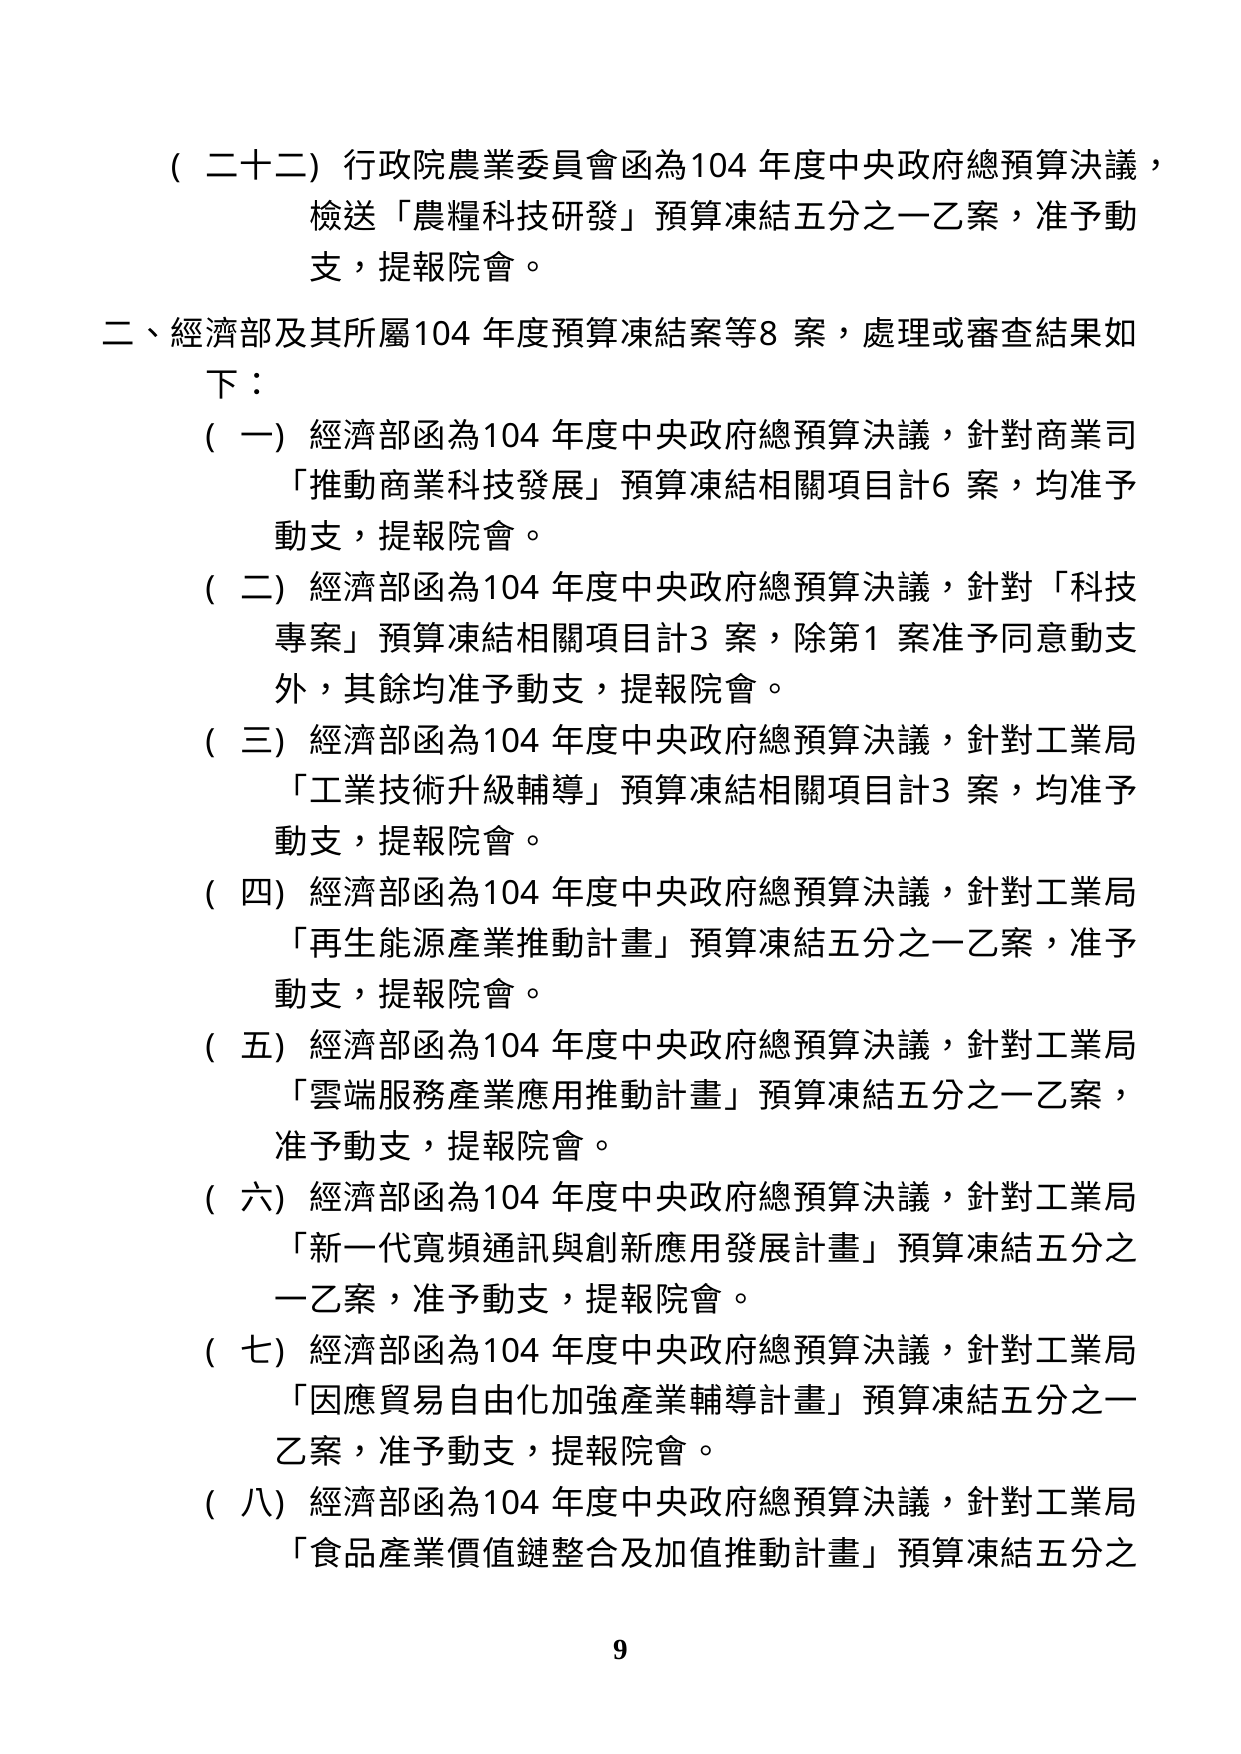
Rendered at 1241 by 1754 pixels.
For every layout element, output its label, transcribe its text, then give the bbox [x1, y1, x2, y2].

text (六)經濟部函為104年度中央政府總預算決議，針對工業局「新一代寬頻通訊與創新應用發展計畫」預算凍結五分之一乙案，准予動支，提報院會。 [171, 1170, 1139, 1322]
text (二十二)行政院農業委員會函為104年度中央政府總預算決議，檢送「農糧科技研發」預算凍結五分之一乙案，准予動支，提報院會。 [163, 138, 1139, 290]
text (四)經濟部函為104年度中央政府總預算決議，針對工業局「再生能源產業推動計畫」預算凍結五分之一乙案，准予動支，提報院會。 [171, 865, 1139, 1017]
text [171, 1475, 1139, 1576]
text (五)經濟部函為104年度中央政府總預算決議，針對工業局「雲端服務產業應用推動計畫」預算凍結五分之一乙案，准予動支，提報院會。 [171, 1017, 1139, 1170]
text 二、經濟部及其所屬104年度預算凍結案等8案，處理或審查結果如下： [101, 306, 1139, 407]
text (一)經濟部函為104年度中央政府總預算決議，針對商業司「推動商業科技發展」預算凍結相關項目計6案，均准予動支，提報院會。 [171, 407, 1139, 560]
text (七)經濟部函為104年度中央政府總預算決議，針對工業局「因應貿易自由化加強產業輔導計畫」預算凍結五分之一乙案，准予動支，提報院會。 [171, 1322, 1139, 1475]
text (三)經濟部函為104年度中央政府總預算決議，針對工業局「工業技術升級輔導」預算凍結相關項目計3案，均准予動支，提報院會。 [171, 712, 1139, 865]
text (二)經濟部函為104年度中央政府總預算決議，針對「科技專案」預算凍結相關項目計3案，除第1案准予同意動支外，其餘均准予動支，提報院會。 [171, 560, 1139, 712]
